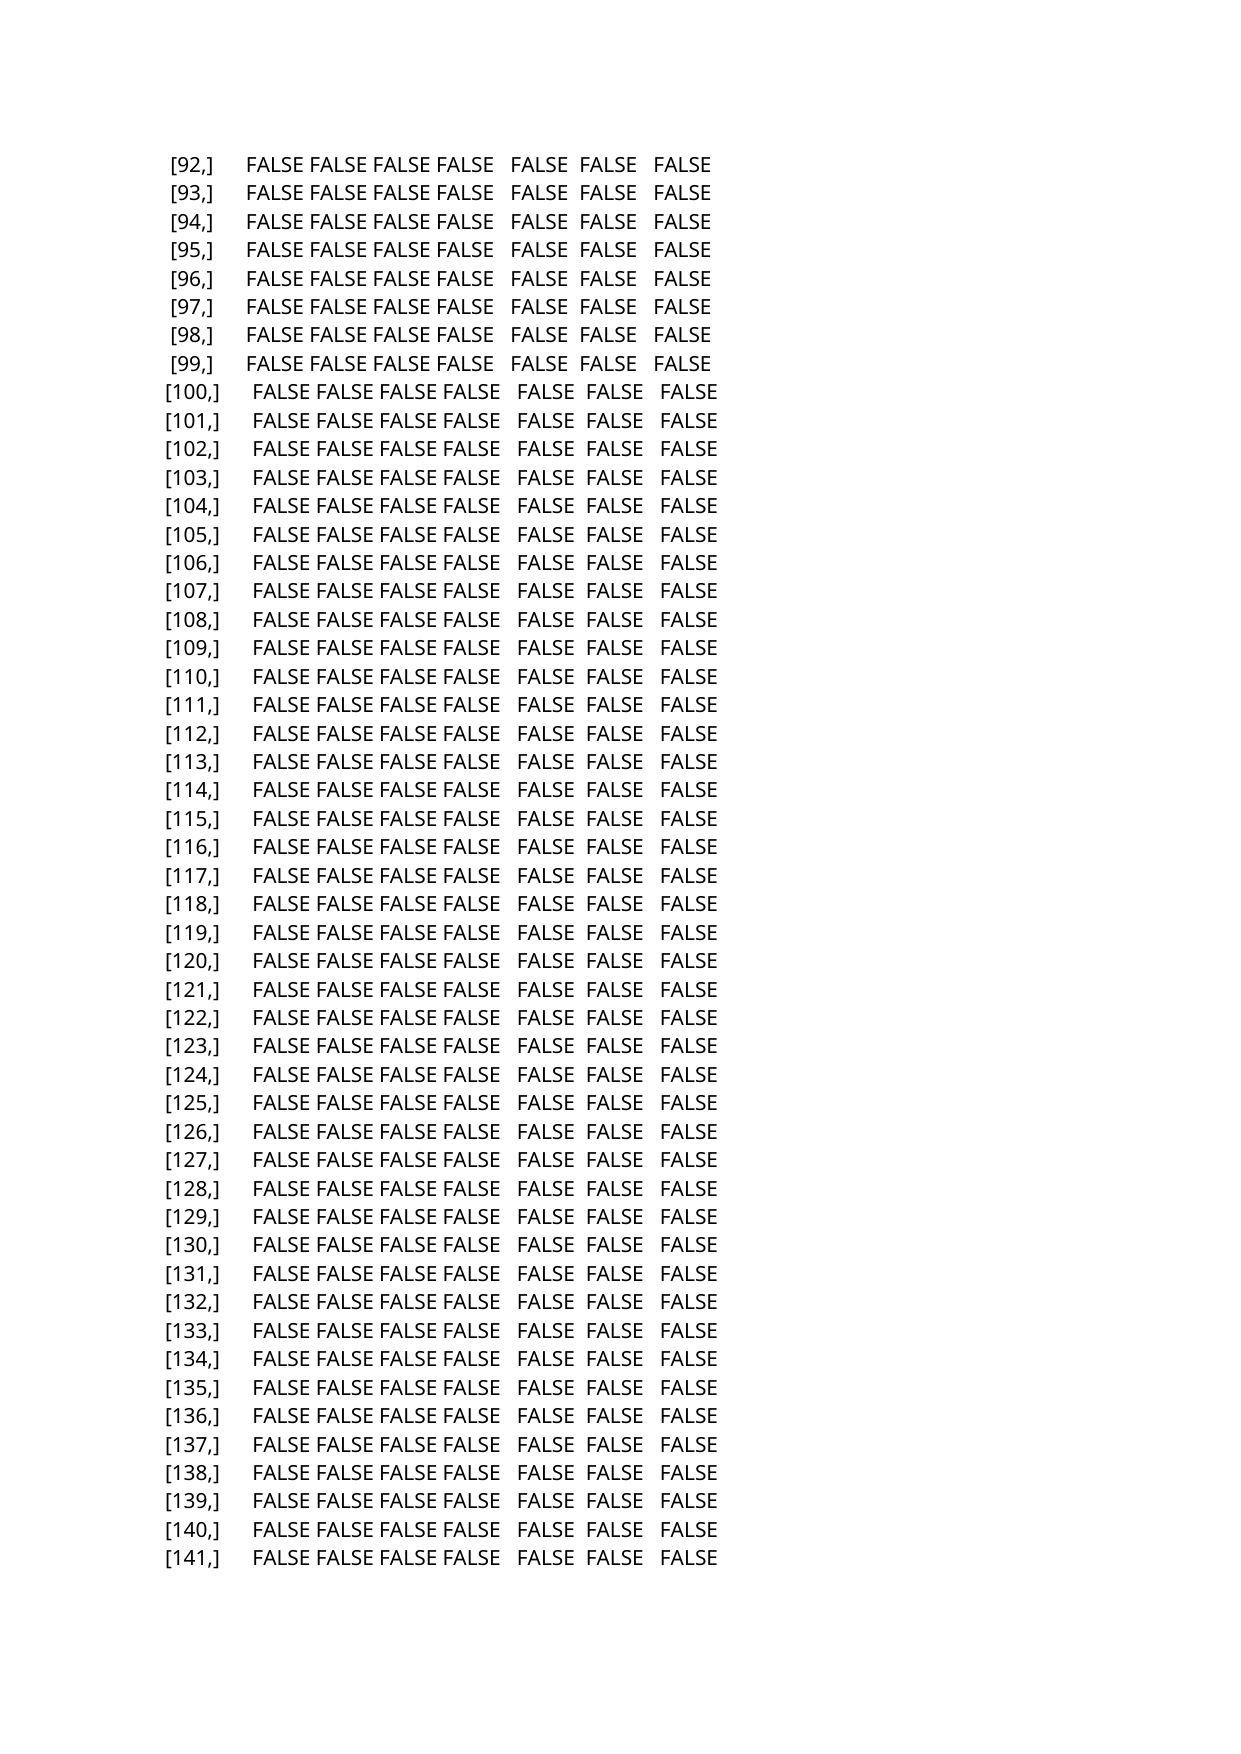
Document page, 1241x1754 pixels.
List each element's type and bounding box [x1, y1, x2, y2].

table_header [150, 150, 1240, 1584]
